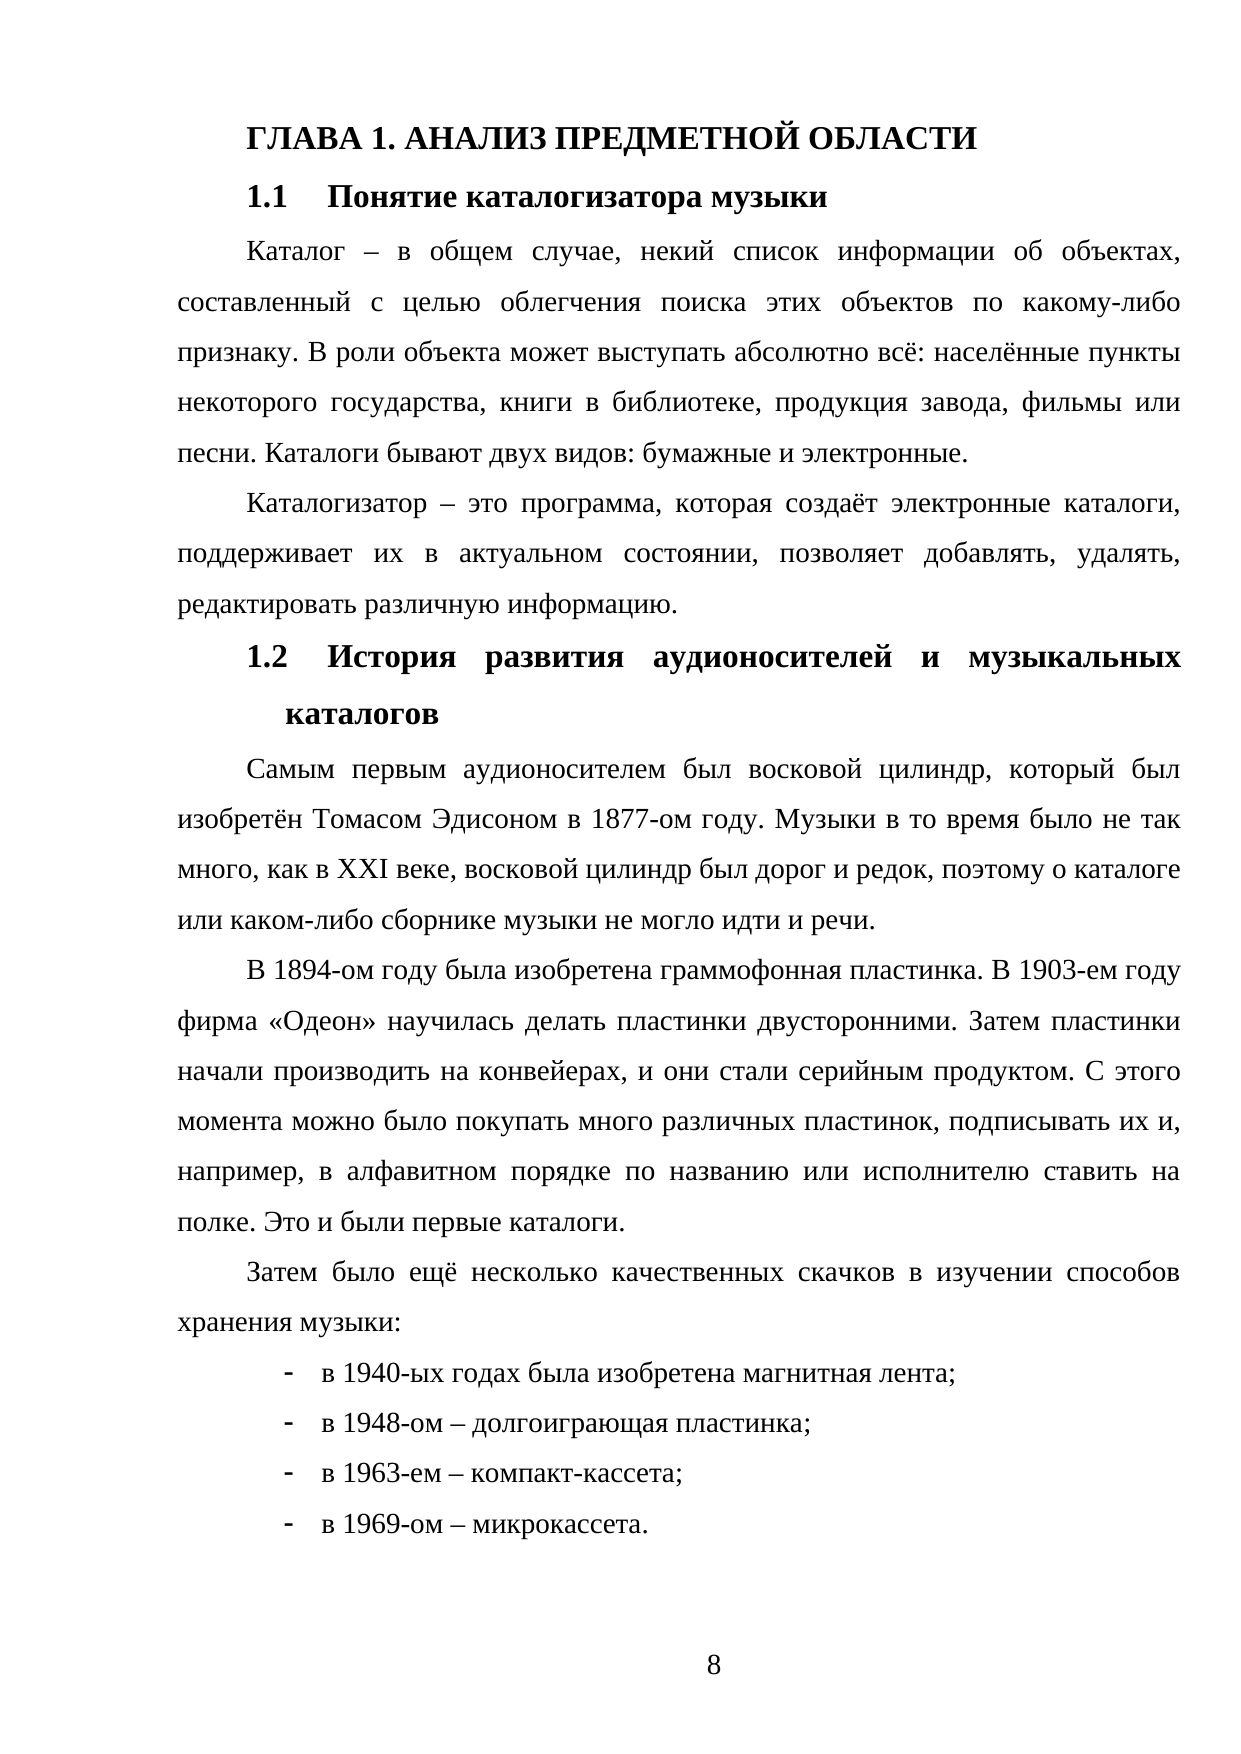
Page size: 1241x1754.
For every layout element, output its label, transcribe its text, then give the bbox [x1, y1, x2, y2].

list в 1969-ом – микрокассета. [283, 1506, 1182, 1540]
list в 1940-ых годах была изобретена магнитная лента; [283, 1355, 1182, 1388]
list в 1948-ом – долгоиграющая пластинка; [283, 1405, 1182, 1439]
text В 1894-ом году была изобретена граммофонная пластинка. В 1903-ем году фирма «Одеон» научилась делать пластинки двусторонними. Затем пластинки начали производить на конвейерах, и они стали серийным продуктом. С этого момента можно было покупать много различных пластинок, подписывать их и, например, в алфавитном порядке по названию или исполнителю ставить на полке. Это и были первые каталоги. [177, 952, 1182, 1237]
text Самым первым аудионосителем был восковой цилиндр, который был изобретён Томасом Эдисоном в 1877-ом году. Музыки в то время было не так много, как в XXI веке, восковой цилиндр был дорог и редок, поэтому о каталоге или каком-либо сборнике музыки не могло идти и речи. [177, 751, 1182, 936]
text Затем было ещё несколько качественных скачков в изучении способов хранения музыки: [177, 1254, 1182, 1338]
text Каталогизатор – это программа, которая создаёт электронные каталоги, поддерживает их в актуальном состоянии, позволяет добавлять, удалять, редактировать различную информацию. [177, 485, 1182, 619]
list Понятие каталогизатора музыки [246, 176, 1182, 214]
list в 1963-ем – компакт-кассета; [283, 1456, 1182, 1489]
list История развития аудионосителей и музыкальных каталогов [246, 636, 1182, 732]
text Каталог – в общем случае, некий список информации об объектах, составленный с целью облегчения поиска этих объектов по какому-либо признаку. В роли объекта может выступать абсолютно всё: населённые пункты некоторого государства, книги в библиотеке, продукция завода, фильмы или песни. Каталоги бывают двух видов: бумажные и электронные. [177, 233, 1182, 468]
text ГЛАВА 1. АНАЛИЗ ПРЕДМЕТНОЙ ОБЛАСТИ [177, 118, 1182, 157]
